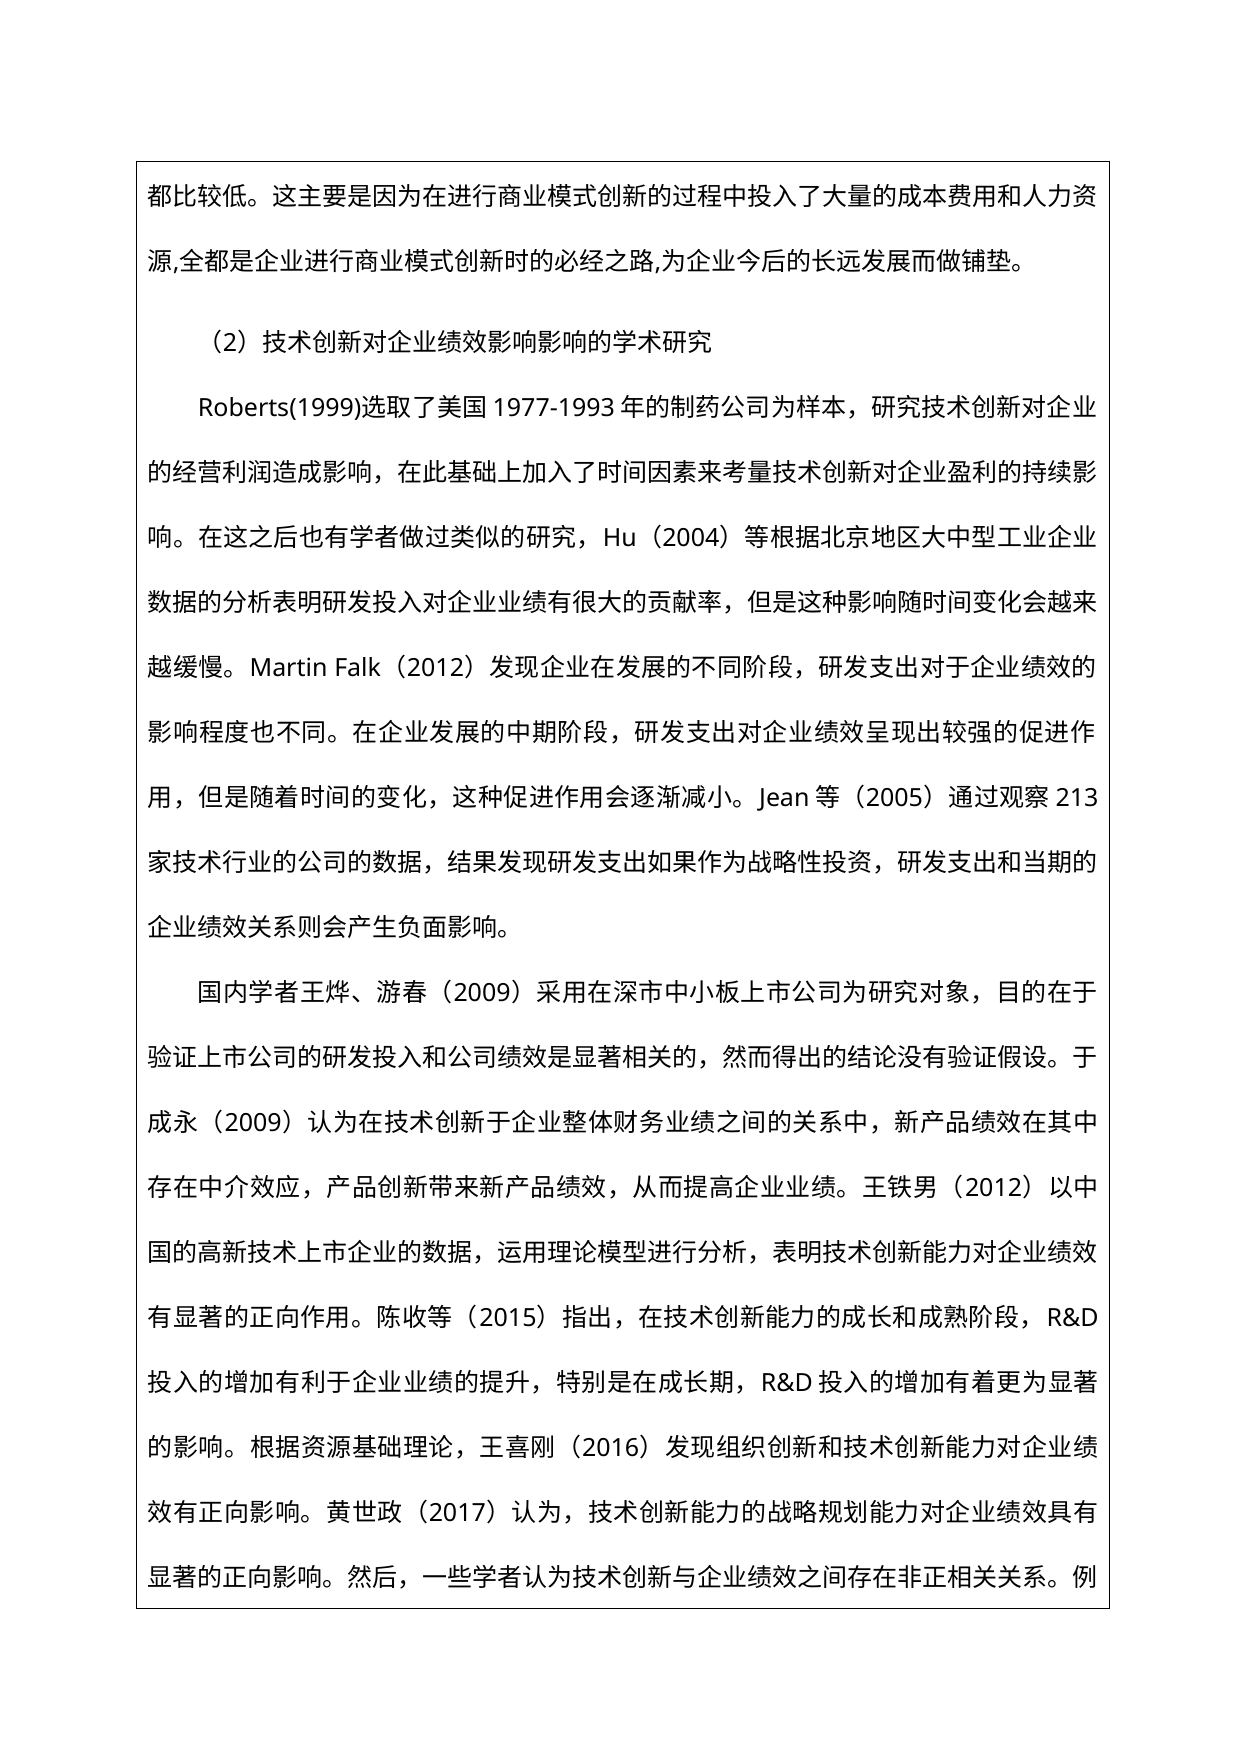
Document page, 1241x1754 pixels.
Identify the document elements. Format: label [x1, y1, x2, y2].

table_header [137, 162, 1109, 1608]
